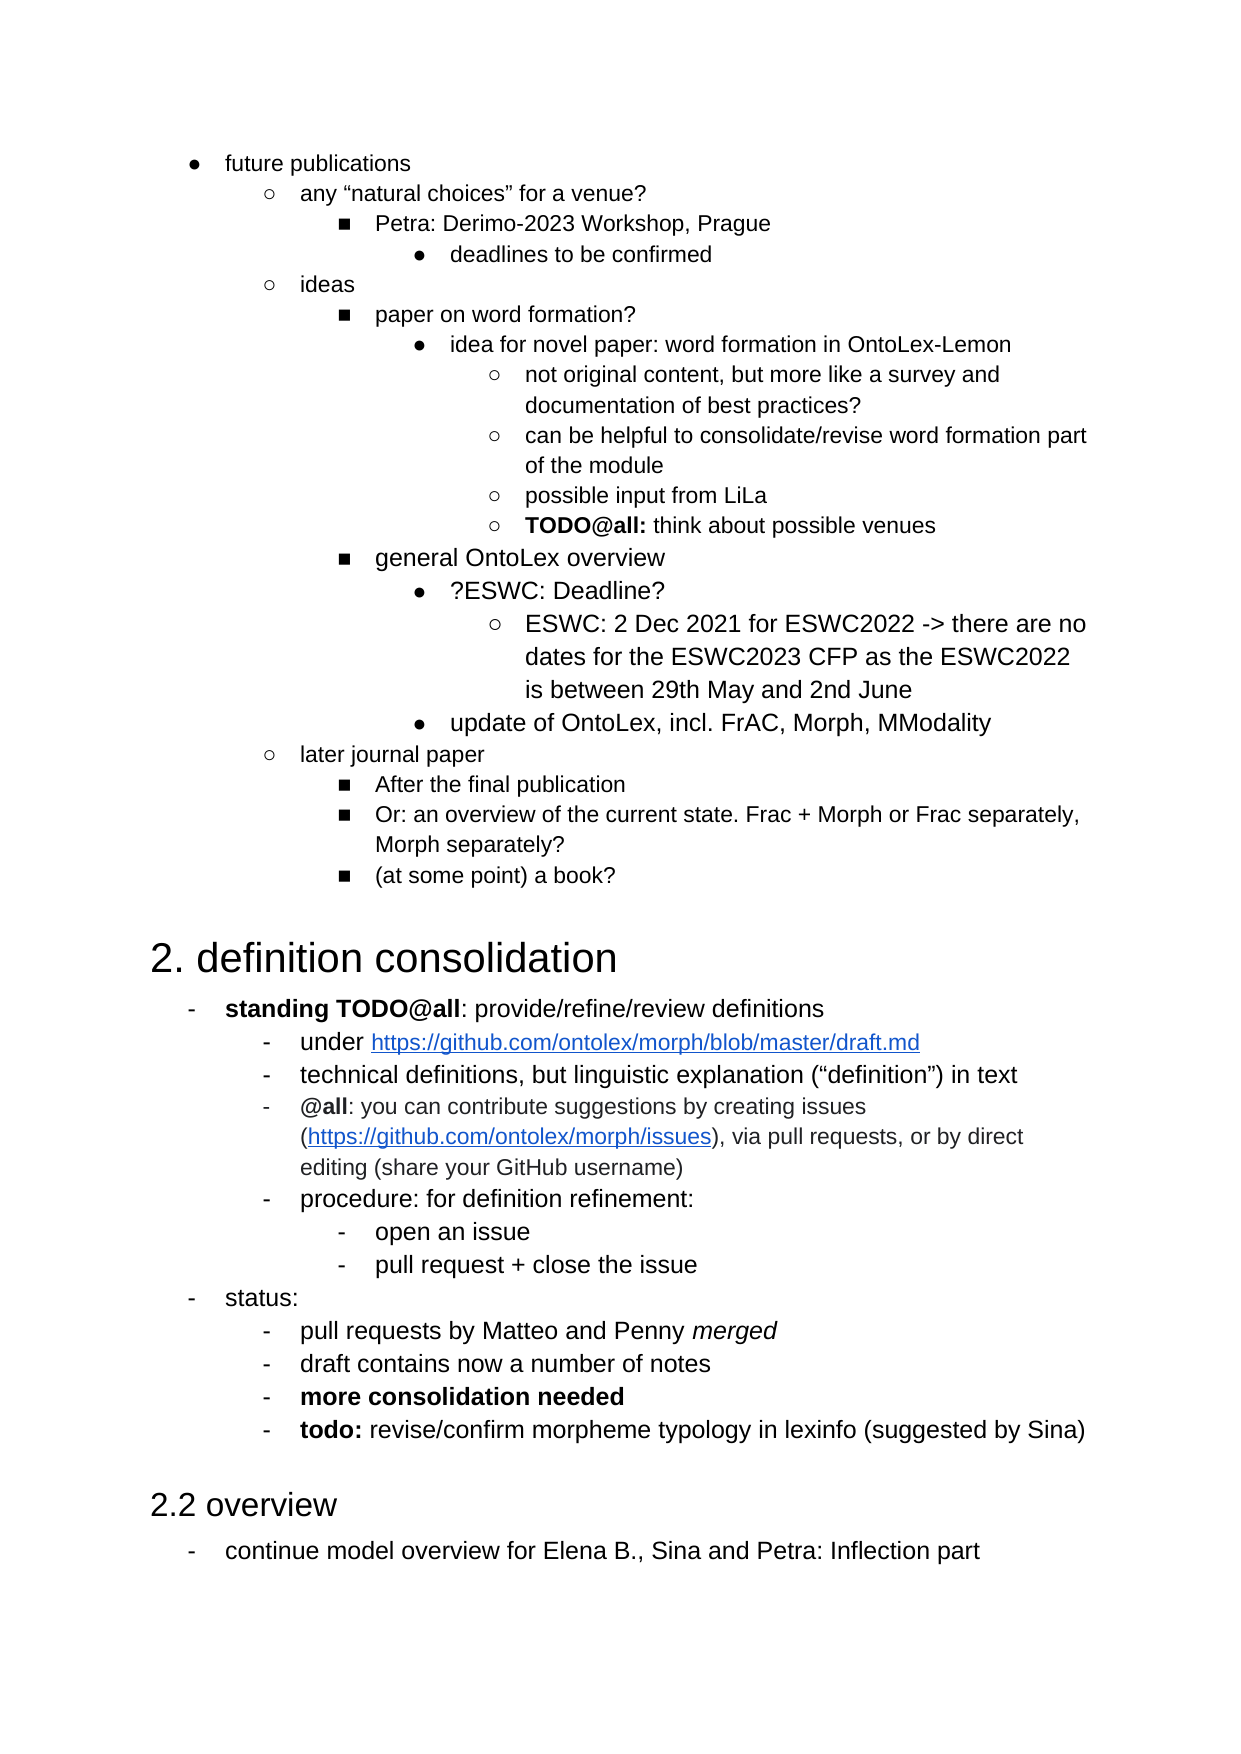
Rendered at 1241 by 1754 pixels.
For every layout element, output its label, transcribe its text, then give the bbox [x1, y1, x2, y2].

list ideas [262, 271, 1090, 297]
list ?ESWC: Deadline? [412, 576, 1090, 604]
list not original content, but more like a survey and documentation of best practices? [487, 361, 1090, 418]
list any “natural choices” for a venue? [262, 180, 1090, 207]
list under https://github.com/ontolex/morph/blob/master/draft.md [262, 1027, 1090, 1056]
list open an issue [337, 1217, 1090, 1245]
list draft contains now a number of notes [262, 1349, 1090, 1377]
subtitle 2. definition consolidation [150, 933, 1090, 981]
list more consolidation needed [262, 1382, 1090, 1411]
list standing TODO@all: provide/refine/review definitions [187, 994, 1090, 1023]
list ESWC: 2 Dec 2021 for ESWC2022 -> there are no dates for the ESWC2023 CFP as the ESWC2022 is between 29th May and 2nd June [487, 609, 1090, 703]
list status: [187, 1283, 1090, 1311]
list paper on word formation? [337, 301, 1090, 327]
list pull request + close the issue [337, 1250, 1090, 1278]
list todo: revise/confirm morpheme typology in lexinfo (suggested by Sina) [262, 1415, 1090, 1443]
list future publications [187, 150, 1090, 176]
list deadlines to be confirmed [412, 241, 1090, 267]
list procedure: for definition refinement: [262, 1184, 1090, 1212]
list later journal paper [262, 741, 1090, 767]
list @all: you can contribute suggestions by creating issues (https://github.com/ontolex/morph/issues), via pull requests, or by direct editing (share your GitHub username) [262, 1093, 1090, 1180]
list technical definitions, but linguistic explanation (“definition”) in text [262, 1060, 1090, 1089]
list TODO@all: think about possible venues [487, 512, 1090, 539]
list continue model overview for Elena B., Sina and Petra: Inflection part [187, 1536, 1090, 1565]
list possible input from LiLa [487, 482, 1090, 509]
list After the final publication [337, 771, 1090, 797]
list Or: an overview of the current state. Frac + Morph or Frac separately, Morph separately? [337, 801, 1090, 858]
list pull requests by Matteo and Penny merged [262, 1316, 1090, 1344]
subtitle 2.2 overview [150, 1485, 1090, 1524]
list Petra: Derimo-2023 Workshop, Prague [337, 210, 1090, 237]
list can be helpful to consolidate/revise word formation part of the module [487, 422, 1090, 478]
list (at some point) a book? [337, 862, 1090, 888]
list idea for novel paper: word formation in OntoLex-Lemon [412, 331, 1090, 358]
list general OntoLex overview [337, 543, 1090, 571]
list update of OntoLex, incl. FrAC, Morph, MModality [412, 708, 1090, 737]
